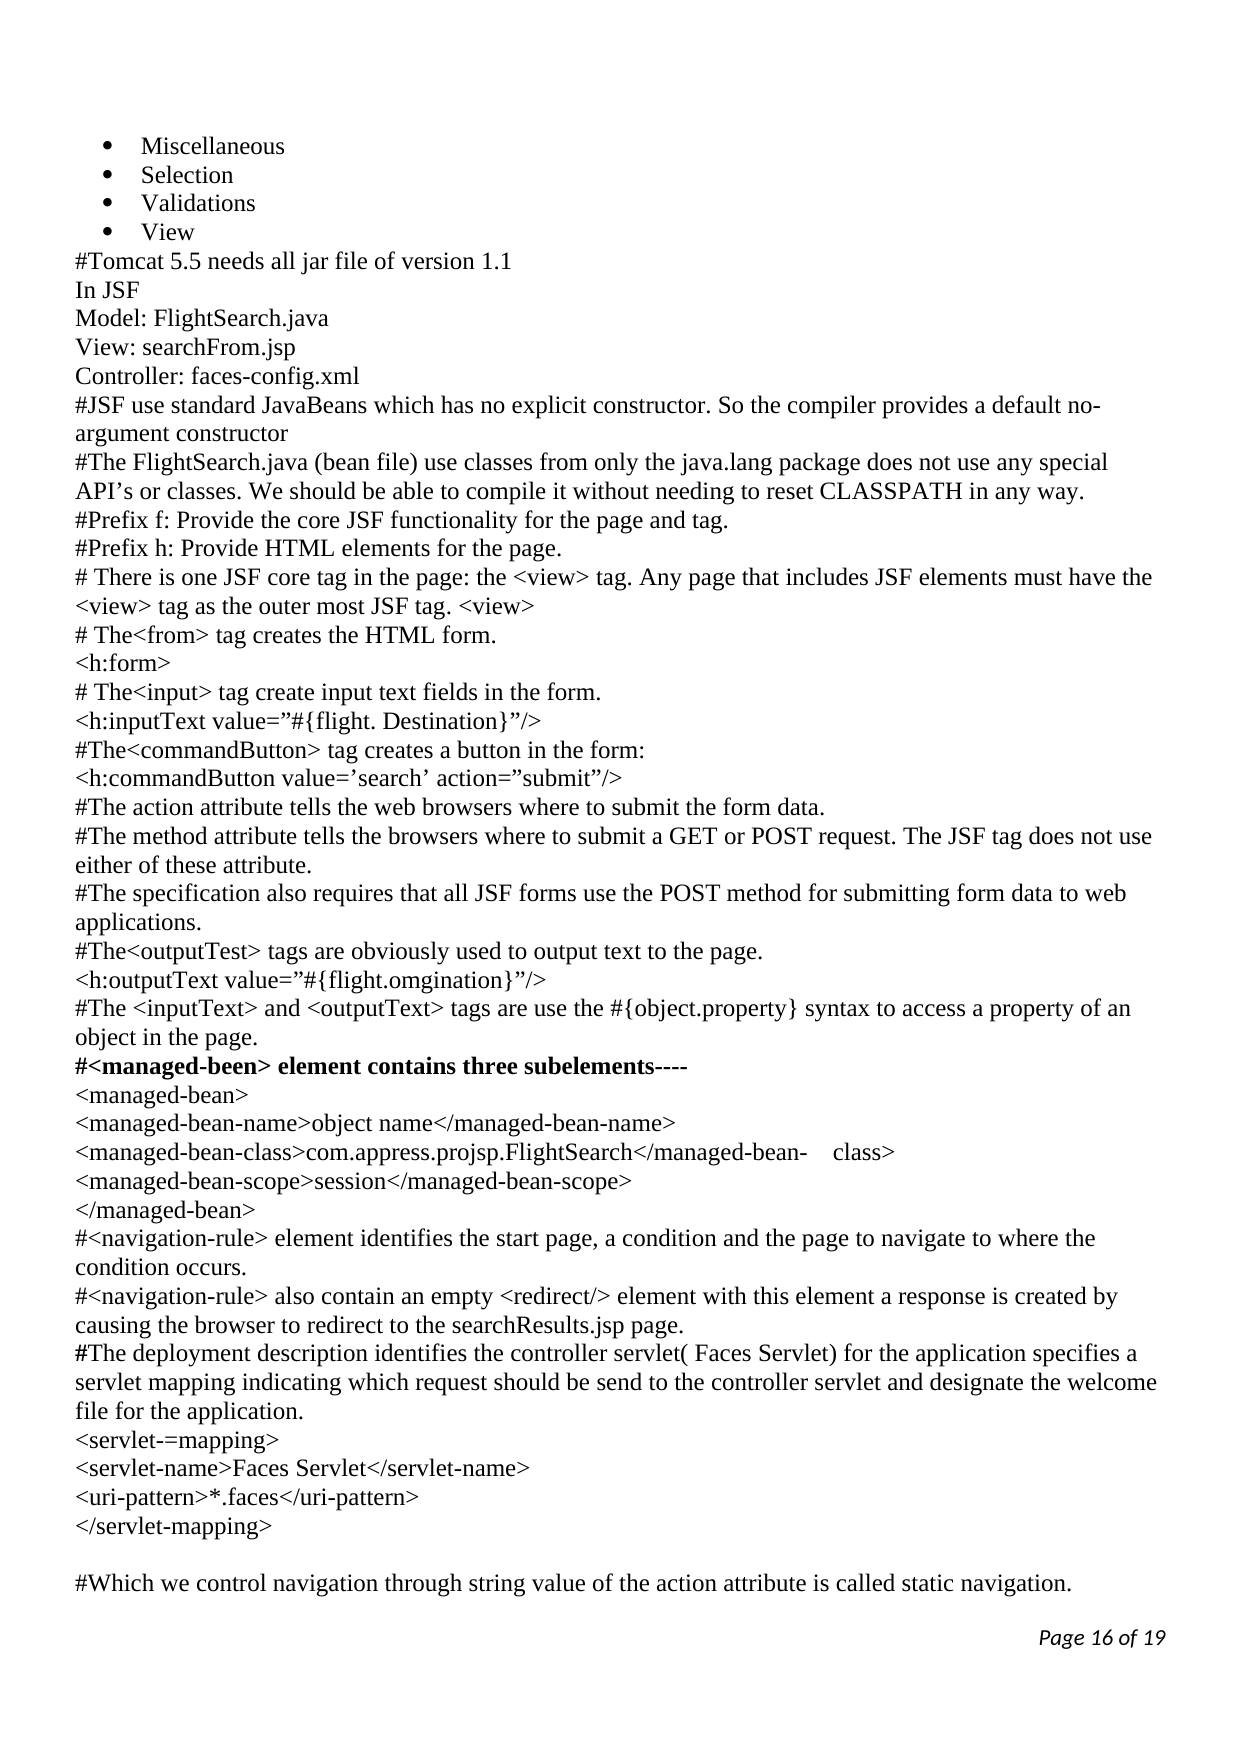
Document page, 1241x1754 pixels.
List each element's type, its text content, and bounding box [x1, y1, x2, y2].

text #The action attribute tells the web browsers where to submit the form data. [75, 792, 1165, 821]
text In JSF [75, 275, 1165, 303]
list View [103, 217, 1165, 246]
list Miscellaneous [103, 131, 1165, 160]
text # There is one JSF core tag in the page: the <view> tag. Any page that includes JSF elements must have the <view> tag as the outer most JSF tag. <view> [75, 562, 1165, 620]
text #Tomcat 5.5 needs all jar file of version 1.1 [75, 246, 1165, 275]
text #The<outputTest> tags are obviously used to output text to the page. [75, 936, 1165, 965]
text <servlet-=mapping> [75, 1425, 1165, 1453]
text #The specification also requires that all JSF forms use the POST method for submitting form data to web applications. [75, 878, 1165, 936]
text <h:form> [75, 648, 1165, 677]
text <managed-bean-scope>session</managed-bean-scope> [75, 1166, 1165, 1195]
text View: searchFrom.jsp [75, 332, 1165, 361]
text # The<input> tag create input text fields in the form. [75, 677, 1165, 706]
text <servlet-name>Faces Servlet</servlet-name> [75, 1453, 1165, 1482]
text #<navigation-rule> element identifies the start page, a condition and the page to navigate to where the condition occurs. [75, 1223, 1165, 1281]
text #The deployment description identifies the controller servlet( Faces Servlet) for the application specifies a servlet mapping indicating which request should be send to the controller servlet and designate the welcome file for the application. [75, 1338, 1165, 1425]
text #The<commandButton> tag creates a button in the form: [75, 735, 1165, 763]
list Validations [103, 188, 1165, 217]
list Selection [103, 160, 1165, 188]
text <managed-bean> [75, 1080, 1165, 1108]
text #The <inputText> and <outputText> tags are use the #{object.property} syntax to access a property of an object in the page. [75, 993, 1165, 1051]
text # The<from> tag creates the HTML form. [75, 620, 1165, 648]
text #Prefix h: Provide HTML elements for the page. [75, 533, 1165, 562]
text <managed-bean-class>com.appress.projsp.FlightSearch</managed-bean- class> [75, 1137, 1165, 1166]
text <managed-bean-name>object name</managed-bean-name> [75, 1108, 1165, 1137]
text Model: FlightSearch.java [75, 303, 1165, 332]
text <h:inputText value=”#{flight. Destination}”/> [75, 706, 1165, 735]
text <h:outputText value=”#{flight.omgination}”/> [75, 965, 1165, 993]
text #<navigation-rule> also contain an empty <redirect/> element with this element a response is created by causing the browser to redirect to the searchResults.jsp page. [75, 1281, 1165, 1338]
text </servlet-mapping> [75, 1511, 1165, 1540]
text #Prefix f: Provide the core JSF functionality for the page and tag. [75, 505, 1165, 533]
text #JSF use standard JavaBeans which has no explicit constructor. So the compiler provides a default no-argument constructor [75, 390, 1165, 447]
text #The method attribute tells the browsers where to submit a GET or POST request. The JSF tag does not use either of these attribute. [75, 821, 1165, 878]
text #Which we control navigation through string value of the action attribute is called static navigation. [75, 1568, 1165, 1597]
text #The FlightSearch.java (bean file) use classes from only the java.lang package does not use any special API’s or classes. We should be able to compile it without needing to reset CLASSPATH in any way. [75, 447, 1165, 505]
text #<managed-been> element contains three subelements---- [75, 1051, 1165, 1080]
text Controller: faces-config.xml [75, 361, 1165, 390]
text <uri-pattern>*.faces</uri-pattern> [75, 1482, 1165, 1511]
text </managed-bean> [75, 1195, 1165, 1223]
text <h:commandButton value=’search’ action=”submit”/> [75, 763, 1165, 792]
